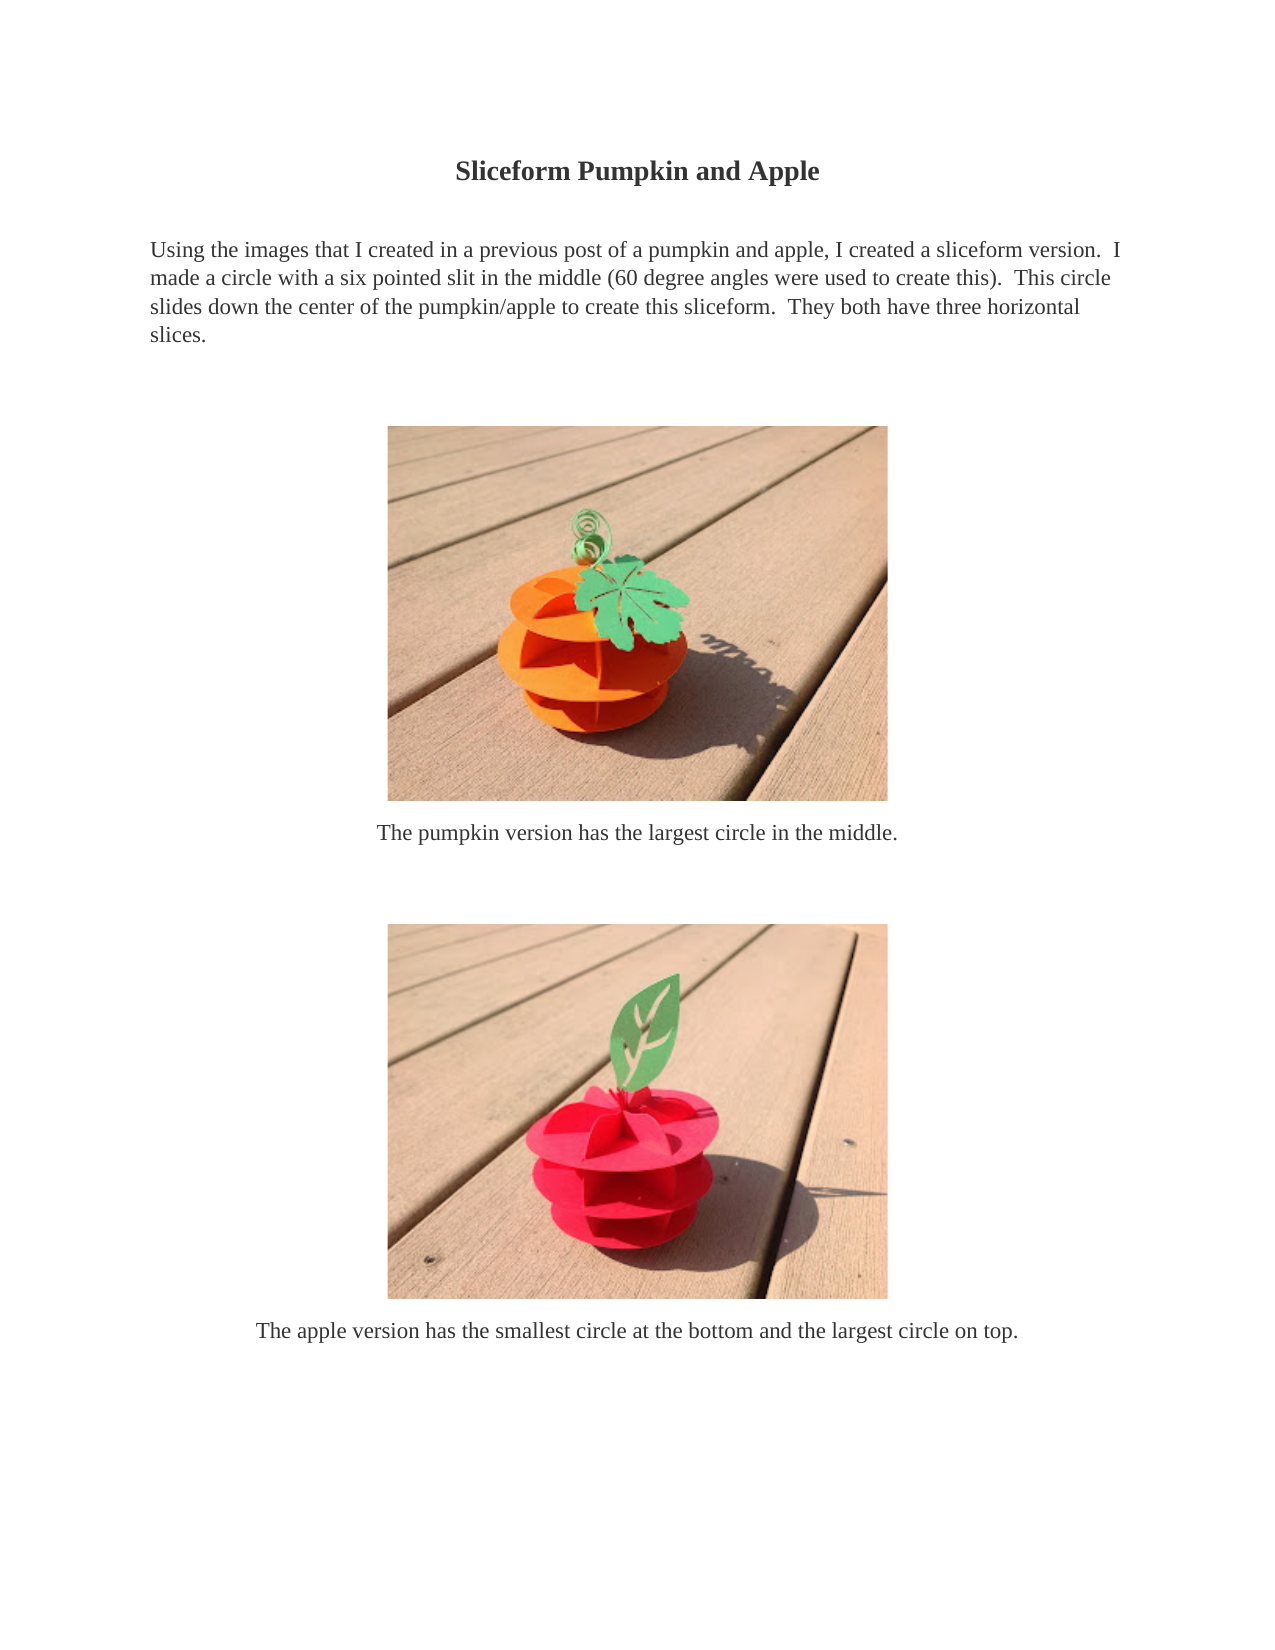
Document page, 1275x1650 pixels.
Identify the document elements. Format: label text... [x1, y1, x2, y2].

text The apple version has the smallest circle at the bottom and the largest circle on top. [150, 1317, 1125, 1374]
subtitle Sliceform Pumpkin and Apple [150, 154, 1125, 187]
text Using the images that I created in a previous post of a pumpkin and apple, I created a sliceform version. I made a circle with a six pointed slit in the middle (60 degree angles were used to create this). This circle slides down the center of the pumpkin/apple to create this sliceform. They both have three horizontal slices. [150, 236, 1125, 408]
text The pumpkin version has the largest circle in the middle. [150, 819, 1125, 906]
